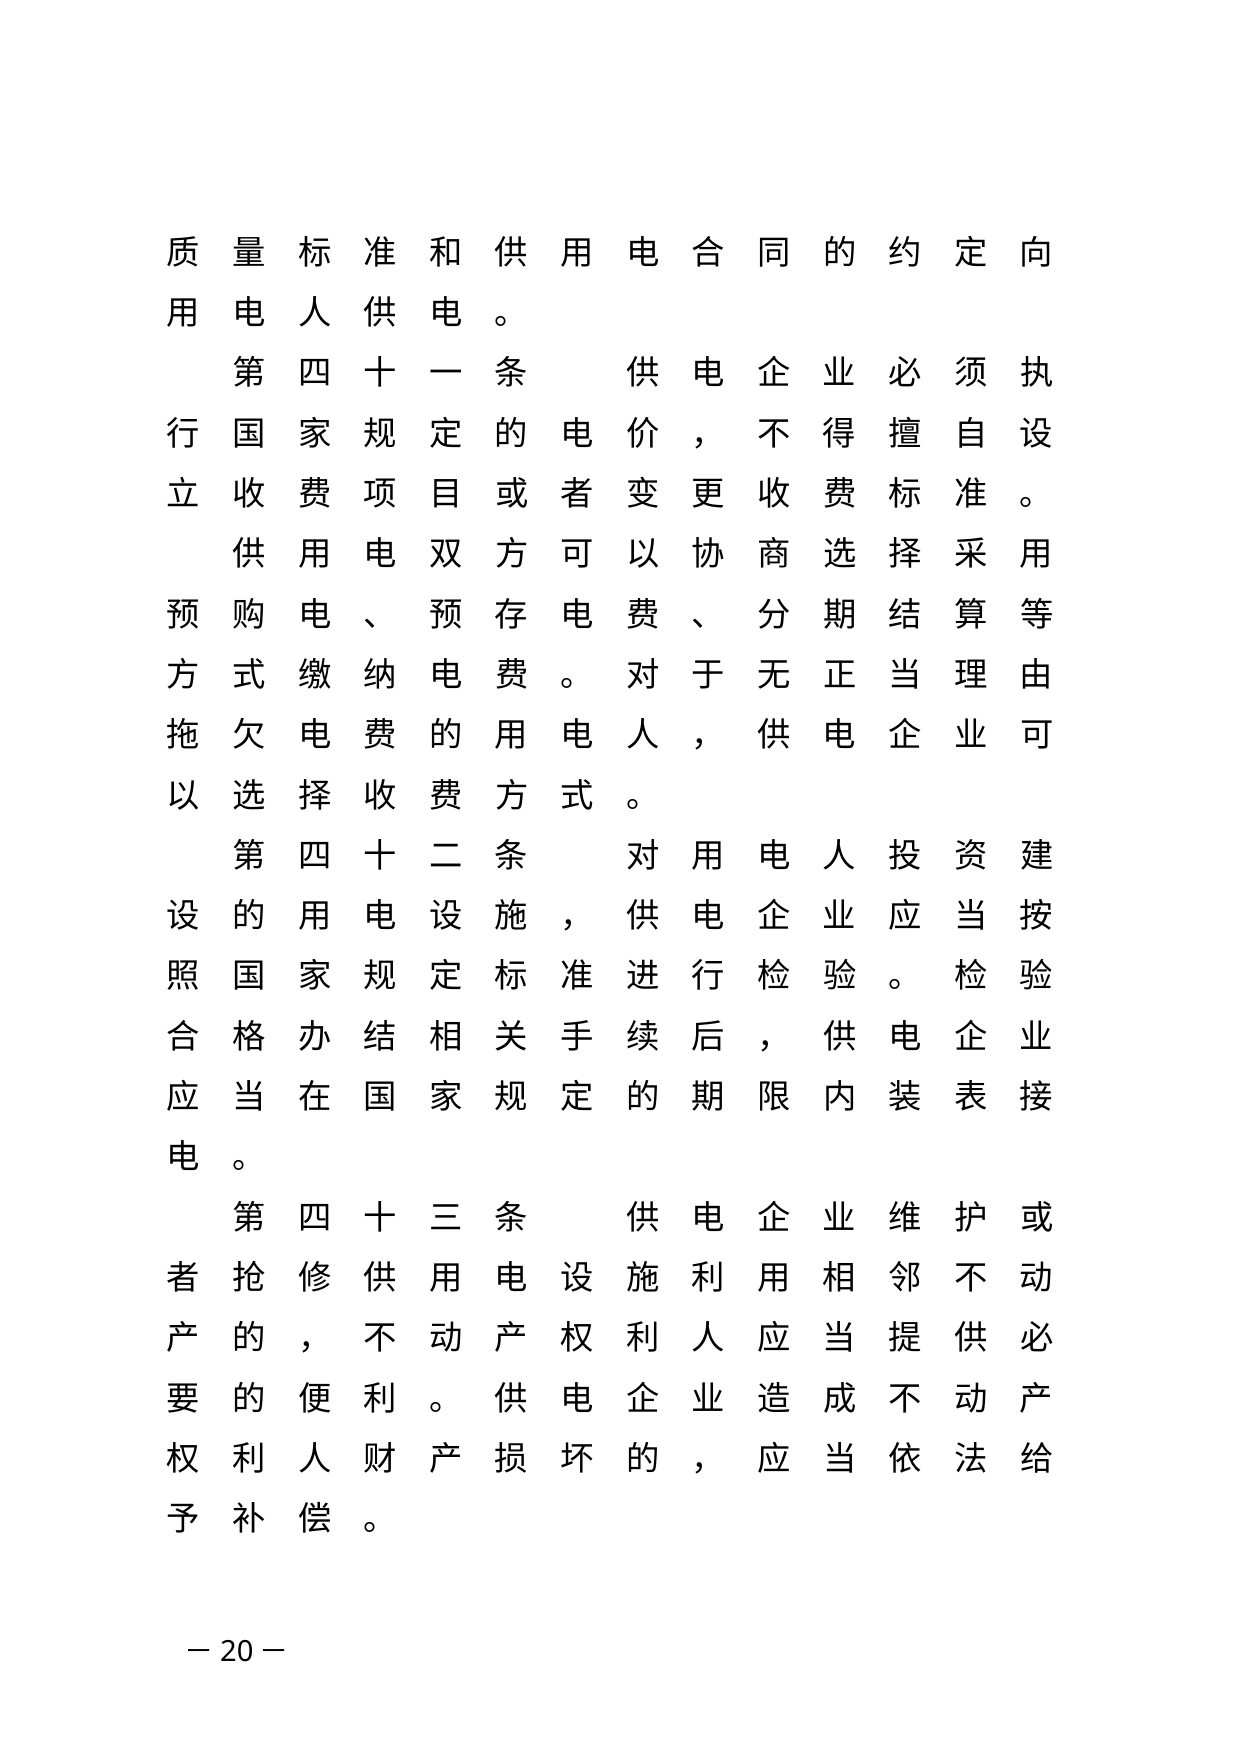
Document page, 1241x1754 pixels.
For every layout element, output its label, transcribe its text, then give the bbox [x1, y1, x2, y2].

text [167, 219, 1085, 340]
text 第四十一条 供电企业必须执行国家规定的电价，不得擅自设立收费项目或者变更收费标准。 [167, 340, 1085, 521]
text 第四十二条 对用电人投资建设的用电设施，供电企业应当按照国家规定标准进行检验。检验合格办结相关手续后，供电企业应当在国家规定的期限内装表接电。 [167, 823, 1085, 1184]
text 供用电双方可以协商选择采用预购电、预存电费、分期结算等方式缴纳电费。对于无正当理由拖欠电费的用电人，供电企业可以选择收费方式。 [167, 521, 1085, 823]
text 第四十三条 供电企业维护或者抢修供用电设施利用相邻不动产的，不动产权利人应当提供必要的便利。供电企业造成不动产权利人财产损坏的，应当依法给予补偿。 [167, 1184, 1085, 1546]
